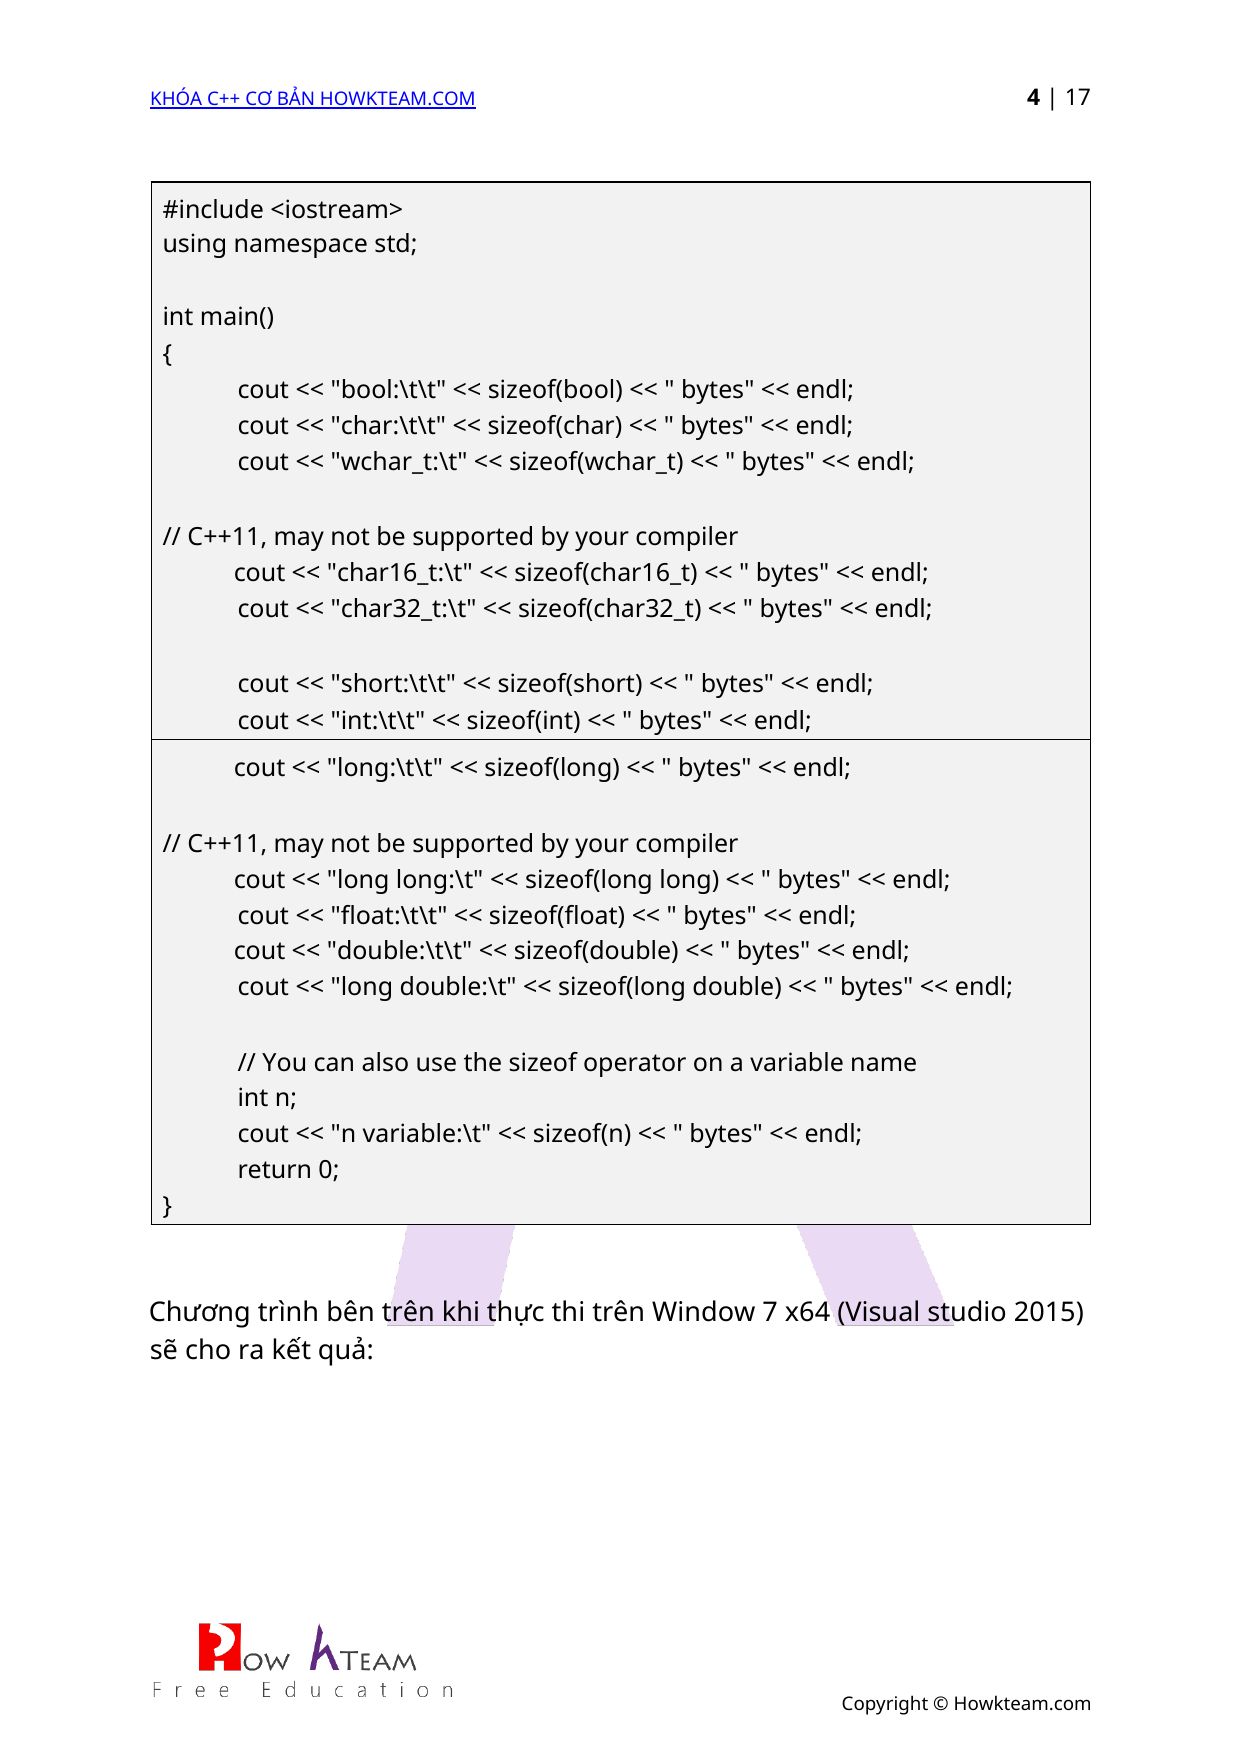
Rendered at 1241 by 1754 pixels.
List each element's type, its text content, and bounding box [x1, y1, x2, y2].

table_cell cout << "long:\t\t" << sizeof(long) << " bytes" << endl; // C++11, may not be supported by your compiler cout << "long long:\t" << sizeof(long long) << " bytes" << endl; cout << "float:\t\t" << sizeof(float) << " bytes" << endl; cout << "double:\t\t" << sizeof(double) << " bytes" << endl; cout << "long double:\t" << sizeof(long double) << " bytes" << endl; // You can also use the sizeof operator on a variable name int n; cout << "n variable:\t" << sizeof(n) << " bytes" << endl; return 0; } [152, 740, 1090, 1224]
table_header #include <iostream> using namespace std; int main() { cout << "bool:\t\t" << sizeof(bool) << " bytes" << endl; cout << "char:\t\t" << sizeof(char) << " bytes" << endl; cout << "wchar_t:\t" << sizeof(wchar_t) << " bytes" << endl; // C++11, may not be supported by your compiler cout << "char16_t:\t" << sizeof(char16_t) << " bytes" << endl; cout << "char32_t:\t" << sizeof(char32_t) << " bytes" << endl; cout << "short:\t\t" << sizeof(short) << " bytes" << endl; cout << "int:\t\t" << sizeof(int) << " bytes" << endl; [152, 183, 1090, 739]
picture [150, 1225, 1091, 1347]
picture [128, 1596, 481, 1718]
text Chương trình bên trên khi thực thi trên Window 7 x64 (Visual studio 2015) sẽ cho ra kết quả: [148, 1293, 1090, 1368]
